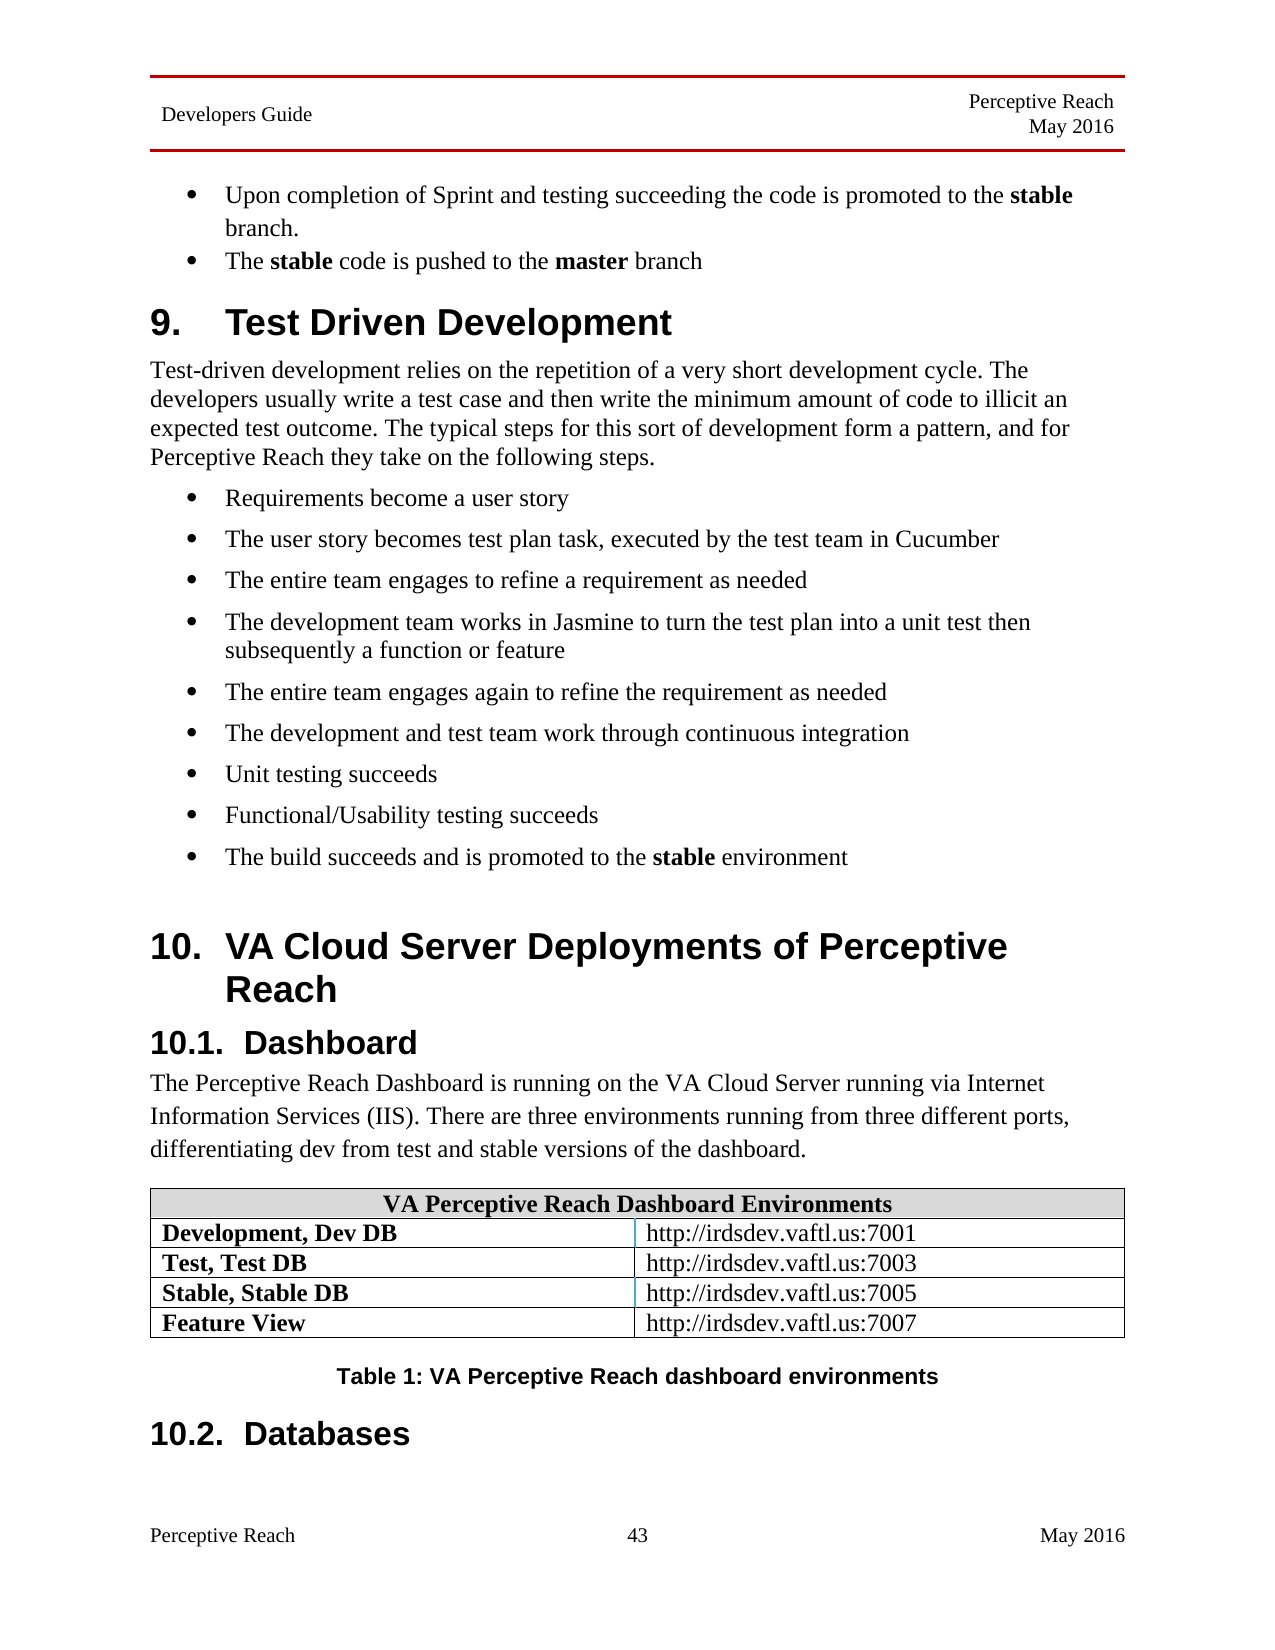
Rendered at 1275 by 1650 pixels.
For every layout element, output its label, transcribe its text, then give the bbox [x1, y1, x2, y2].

subtitle VA Cloud Server Deployments of Perceptive Reach [150, 924, 1125, 1011]
table_cell http://irdsdev.vaftl.us:7007 [635, 1308, 1124, 1337]
table_cell Feature View [151, 1308, 634, 1337]
list The development and test team work through continuous integration [187, 718, 1125, 747]
list The development team works in Jasmine to turn the test plan into a unit test then subsequently a function or feature [187, 607, 1125, 664]
table_cell Stable, Stable DB [151, 1278, 634, 1307]
list The stable code is pushed to the master branch [187, 246, 1125, 275]
list The entire team engages to refine a requirement as needed [187, 566, 1125, 594]
list Upon completion of Sprint and testing succeeding the code is promoted to the stable branch. [187, 180, 1125, 242]
table_cell Test, Test DB [151, 1248, 634, 1277]
subtitle Databases [150, 1414, 1125, 1452]
list Unit testing succeeds [187, 759, 1125, 788]
list The build succeeds and is promoted to the stable environment [187, 842, 1125, 871]
table_cell Development, Dev DB [151, 1219, 634, 1247]
table_cell http://irdsdev.vaftl.us:7005 [636, 1278, 1124, 1307]
subtitle Dashboard [150, 1023, 1125, 1062]
list The entire team engages again to refine the requirement as needed [187, 677, 1125, 706]
list Requirements become a user story [187, 483, 1125, 512]
table_cell http://irdsdev.vaftl.us:7003 [635, 1248, 1124, 1277]
subtitle Test Driven Development [150, 300, 1125, 343]
table_cell http://irdsdev.vaftl.us:7001 [636, 1219, 1124, 1247]
list Functional/Usability testing succeeds [187, 801, 1125, 829]
text Table 1: VA Perceptive Reach dashboard environments [150, 1363, 1125, 1389]
list The user story becomes test plan task, executed by the test team in Cucumber [187, 524, 1125, 553]
text Test-driven development relies on the repetition of a very short development cycle. The developers usually write a test case and then write the minimum amount of code to illicit an expected test outcome. The typical steps for this sort of development form a pattern, and for Perceptive Reach they take on the following steps. [150, 356, 1125, 471]
table_header VA Perceptive Reach Dashboard Environments [151, 1189, 1124, 1217]
text The Perceptive Reach Dashboard is running on the VA Cloud Server running via Internet Information Services (IIS). There are three environments running from three different ports, differentiating dev from test and stable versions of the dashboard. [150, 1068, 1125, 1163]
